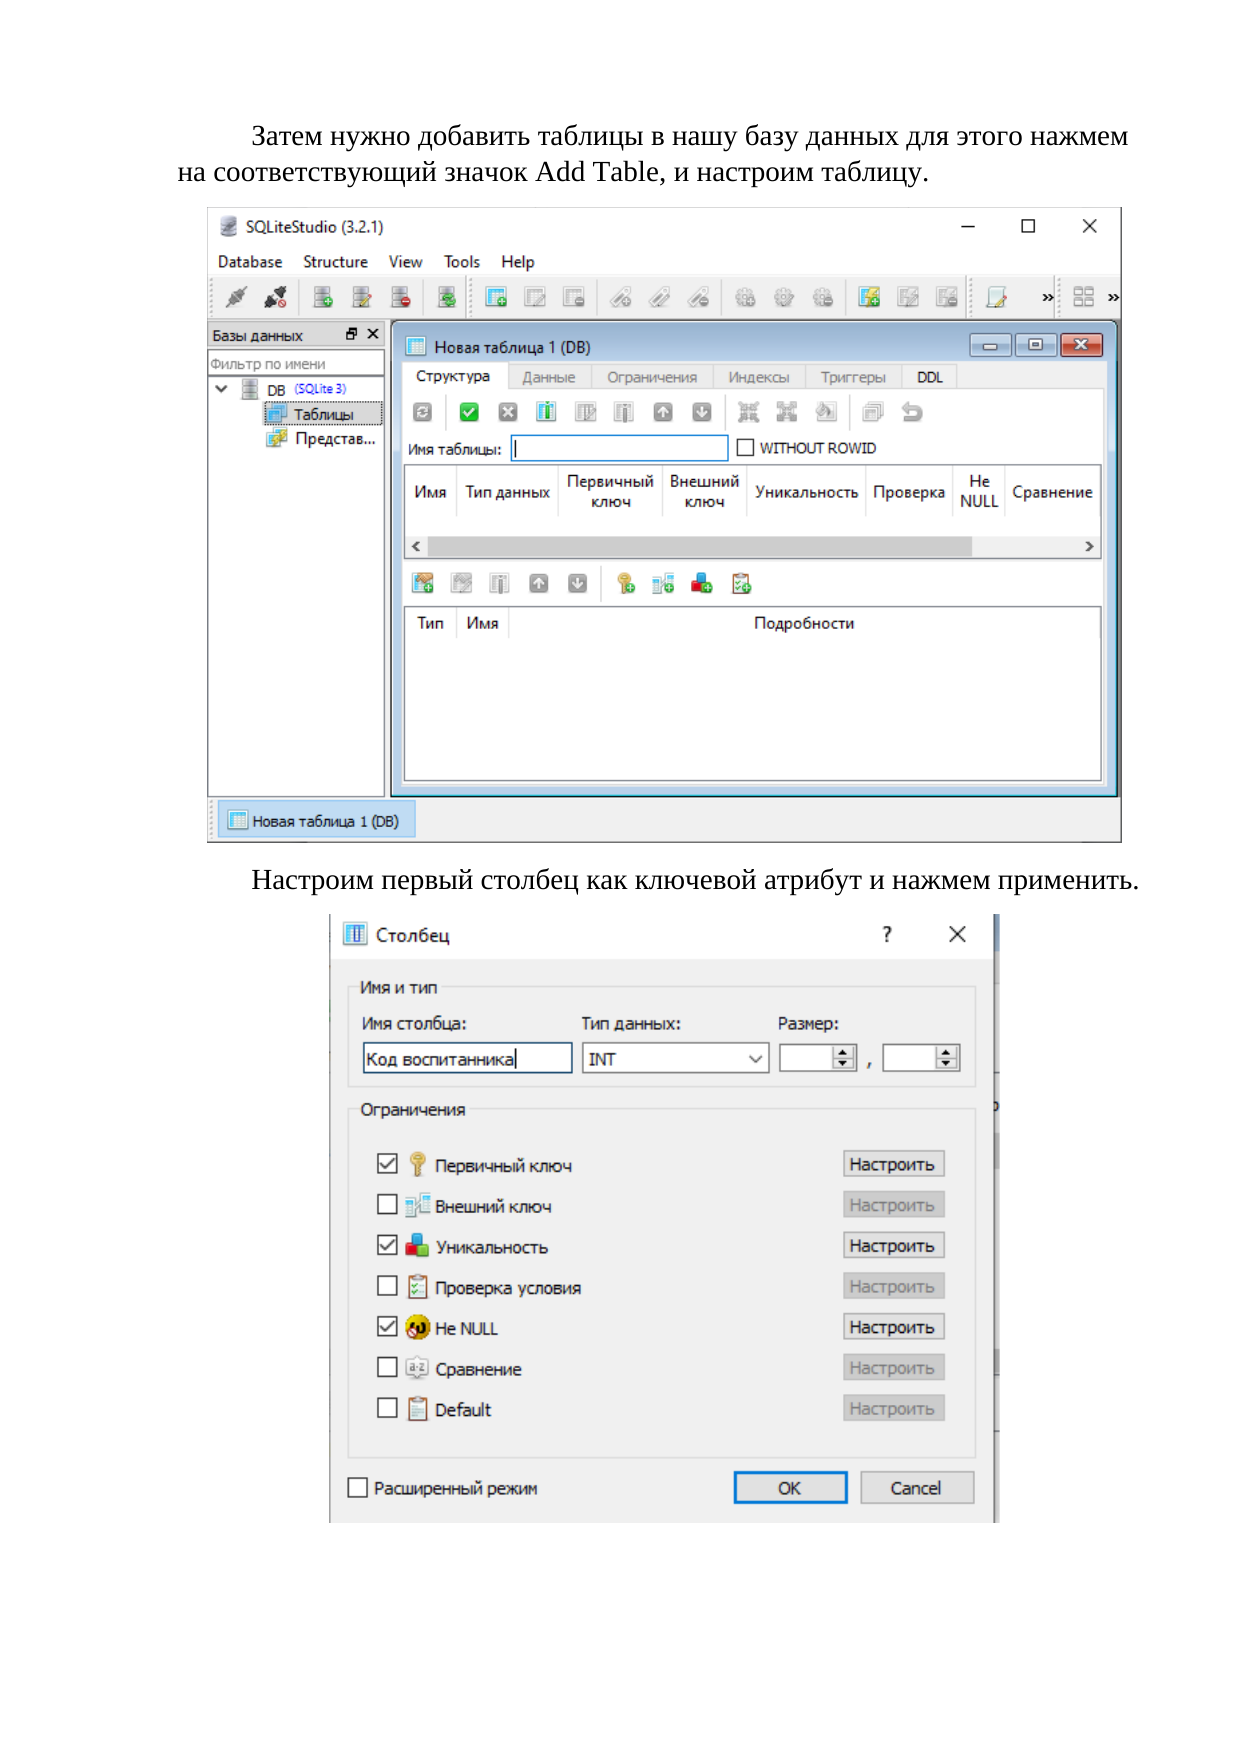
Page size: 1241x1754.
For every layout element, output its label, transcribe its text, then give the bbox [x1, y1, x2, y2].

text Затем нужно добавить таблицы в нашу базу данных для этого нажмем на соответствующий значок Add Table, и настроим таблицу. [177, 118, 1152, 188]
text Настроим первый столбец как ключевой атрибут и нажмем применить. [177, 862, 1152, 895]
picture [329, 914, 1000, 1523]
picture [207, 207, 1122, 843]
